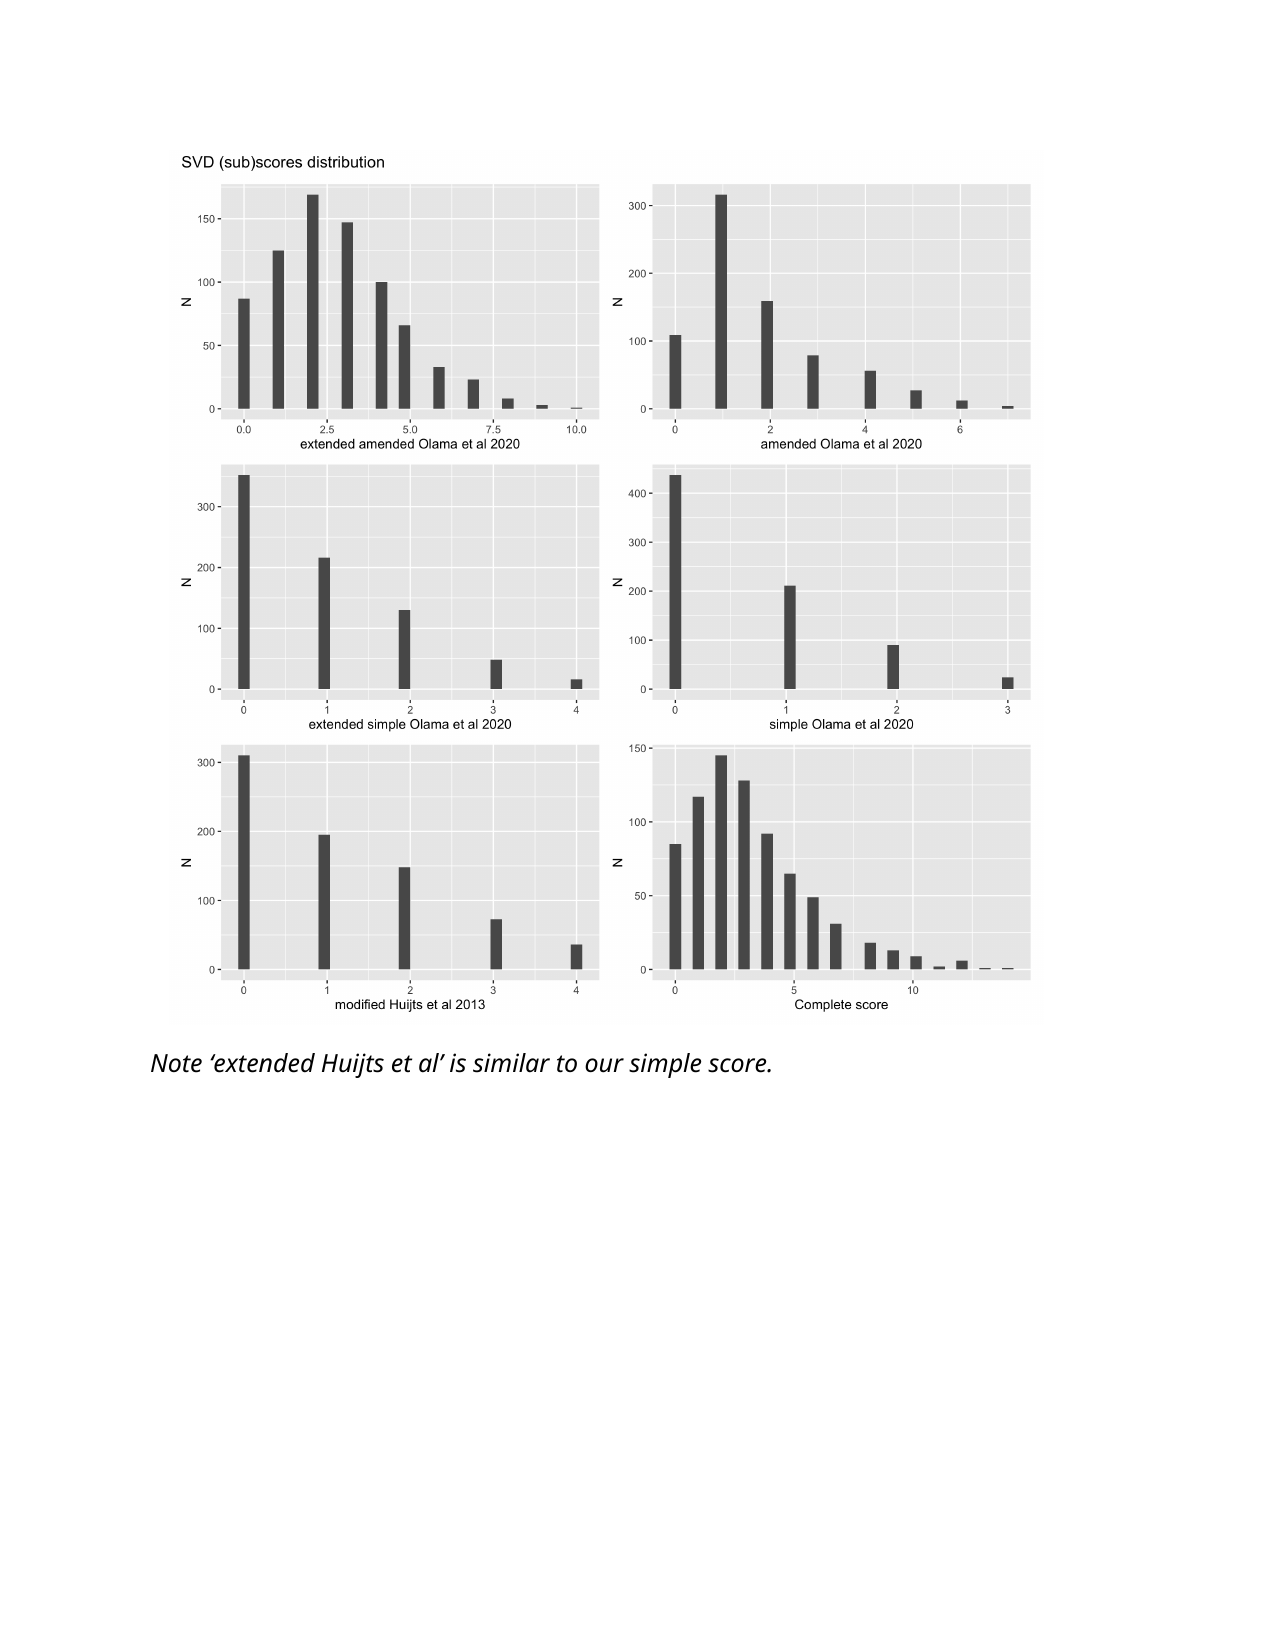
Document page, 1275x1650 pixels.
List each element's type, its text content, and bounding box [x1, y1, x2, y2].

picture [168, 150, 1044, 1025]
text Note ‘extended Huijts et al’ is similar to our simple score. [150, 1046, 1125, 1080]
